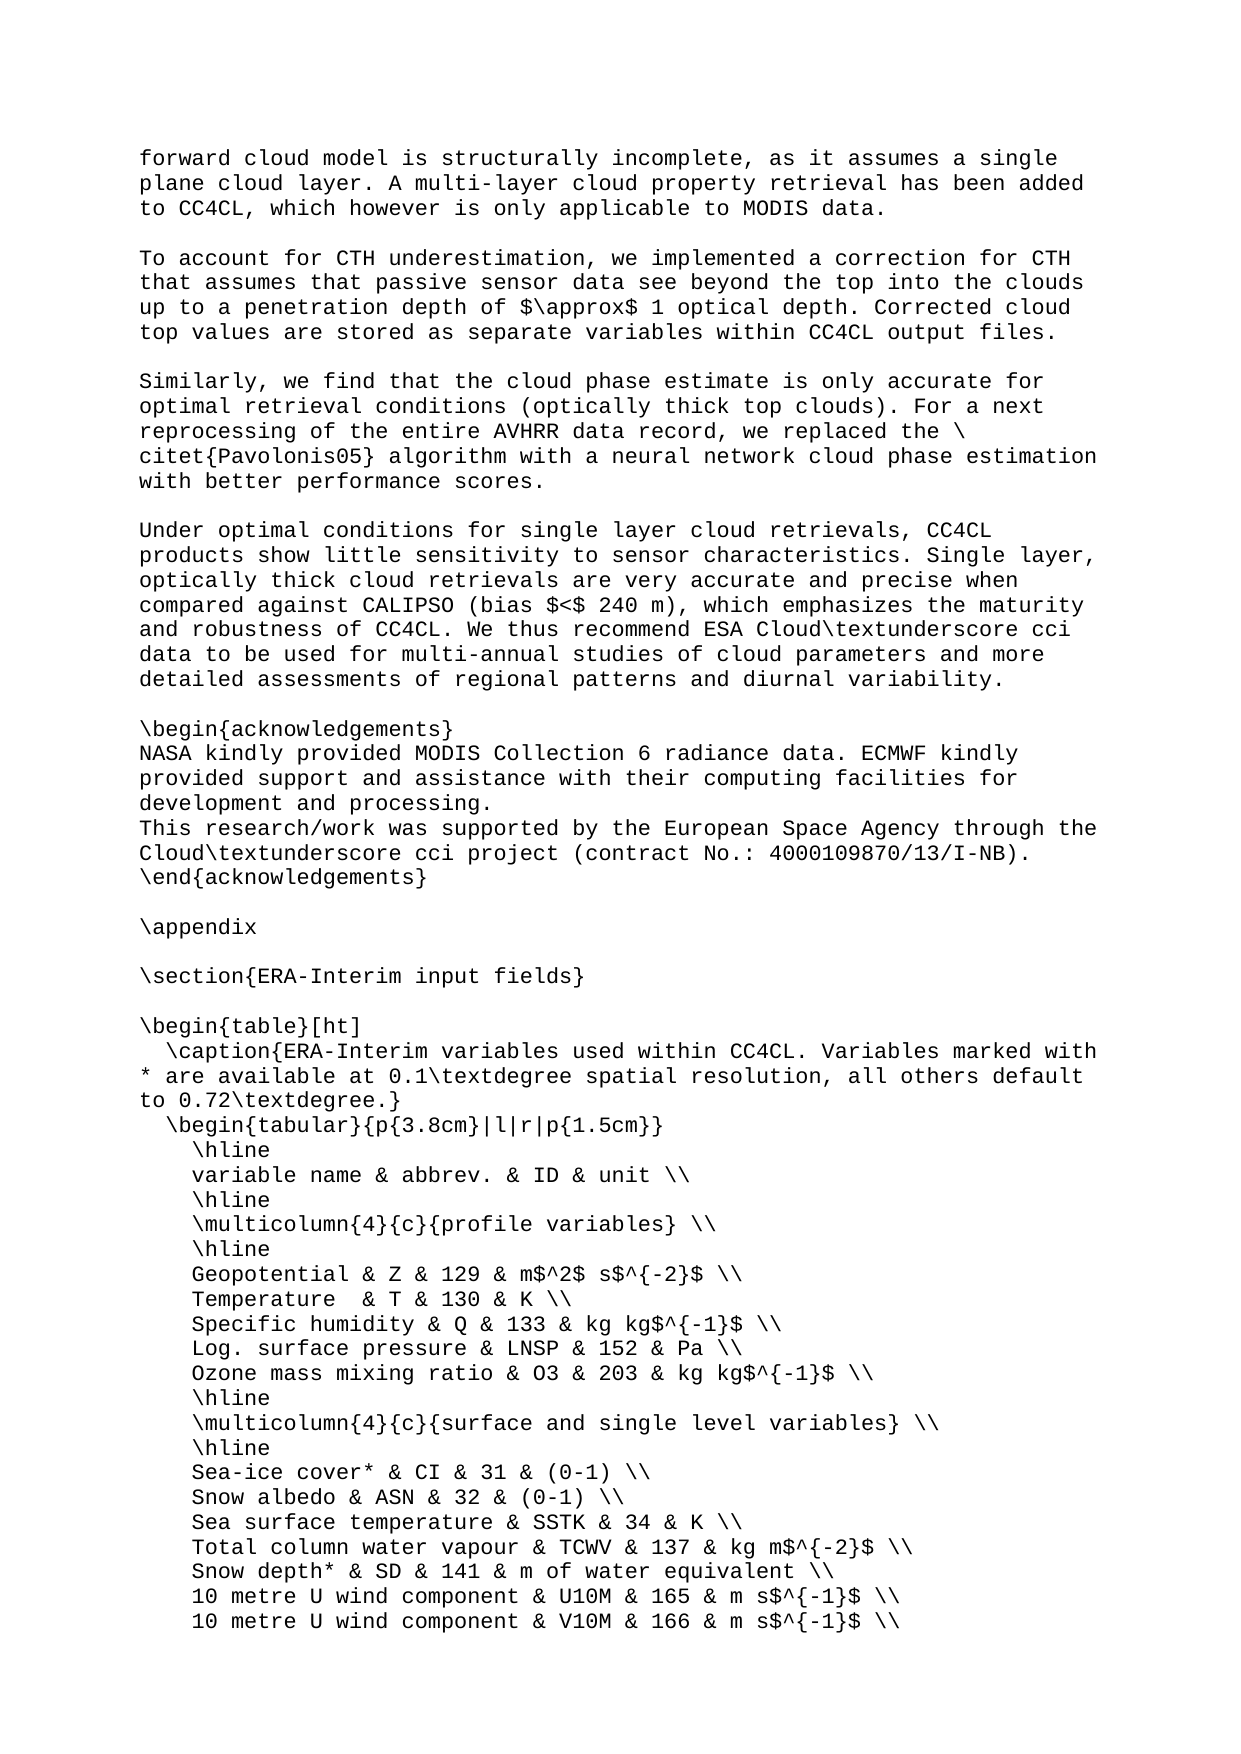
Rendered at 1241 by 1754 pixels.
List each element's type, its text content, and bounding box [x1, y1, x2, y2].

text \hline [139, 1437, 1101, 1462]
text 10 metre U wind component & V10M & 166 & m s$^{-1}$ \\ [139, 1610, 1101, 1635]
text \end{acknowledgements} [139, 867, 1101, 891]
text \multicolumn{4}{c}{profile variables} \\ [139, 1214, 1101, 1238]
text \hline [139, 1387, 1101, 1412]
text Total column water vapour & TCWV & 137 & kg m$^{-2}$ \\ [139, 1536, 1101, 1561]
text To account for CTH underestimation, we implemented a correction for CTH that assumes that passive sensor data see beyond the top into the clouds up to a penetration depth of $\approx$ 1 optical depth. Corrected cloud top values are stored as separate variables within CC4CL output files. [139, 247, 1101, 346]
text Snow albedo & ASN & 32 & (0-1) \\ [139, 1486, 1101, 1511]
text \appendix [139, 916, 1101, 941]
text NASA kindly provided MODIS Collection 6 radiance data. ECMWF kindly provided support and assistance with their computing facilities for development and processing. [139, 743, 1101, 817]
text Similarly, we find that the cloud phase estimate is only accurate for optimal retrieval conditions (optically thick top clouds). For a next reprocessing of the entire AVHRR data record, we replaced the \citet{Pavolonis05} algorithm with a neural network cloud phase estimation with better performance scores. [139, 371, 1101, 495]
text This research/work was supported by the European Space Agency through the Cloud\textunderscore cci project (contract No.: 4000109870/13/I-NB). [139, 817, 1101, 867]
text \hline [139, 1139, 1101, 1164]
text \begin{acknowledgements} [139, 718, 1101, 743]
text \begin{tabular}{p{3.8cm}|l|r|p{1.5cm}} [139, 1114, 1101, 1139]
text Sea surface temperature & SSTK & 34 & K \\ [139, 1511, 1101, 1536]
text Under optimal conditions for single layer cloud retrievals, CC4CL products show little sensitivity to sensor characteristics. Single layer, optically thick cloud retrievals are very accurate and precise when compared against CALIPSO (bias $<$ 240 m), which emphasizes the maturity and robustness of CC4CL. We thus recommend ESA Cloud\textunderscore cci data to be used for multi-annual studies of cloud parameters and more detailed assessments of regional patterns and diurnal variability. [139, 519, 1101, 693]
text Temperature & T & 130 & K \\ [139, 1288, 1101, 1313]
text Geopotential & Z & 129 & m$^2$ s$^{-2}$ \\ [139, 1263, 1101, 1288]
text Snow depth* & SD & 141 & m of water equivalent \\ [139, 1561, 1101, 1586]
text \hline [139, 1189, 1101, 1214]
text \section{ERA-Interim input fields} [139, 966, 1101, 991]
text \begin{table}[ht] [139, 1015, 1101, 1040]
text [139, 148, 1101, 222]
text \hline [139, 1238, 1101, 1263]
text variable name & abbrev. & ID & unit \\ [139, 1164, 1101, 1189]
text 10 metre U wind component & U10M & 165 & m s$^{-1}$ \\ [139, 1586, 1101, 1610]
text Specific humidity & Q & 133 & kg kg$^{-1}$ \\ [139, 1313, 1101, 1338]
text Ozone mass mixing ratio & O3 & 203 & kg kg$^{-1}$ \\ [139, 1362, 1101, 1387]
text Log. surface pressure & LNSP & 152 & Pa \\ [139, 1338, 1101, 1362]
text \multicolumn{4}{c}{surface and single level variables} \\ [139, 1412, 1101, 1437]
text Sea-ice cover* & CI & 31 & (0-1) \\ [139, 1462, 1101, 1486]
text \caption{ERA-Interim variables used within CC4CL. Variables marked with * are available at 0.1\textdegree spatial resolution, all others default to 0.72\textdegree.} [139, 1040, 1101, 1114]
